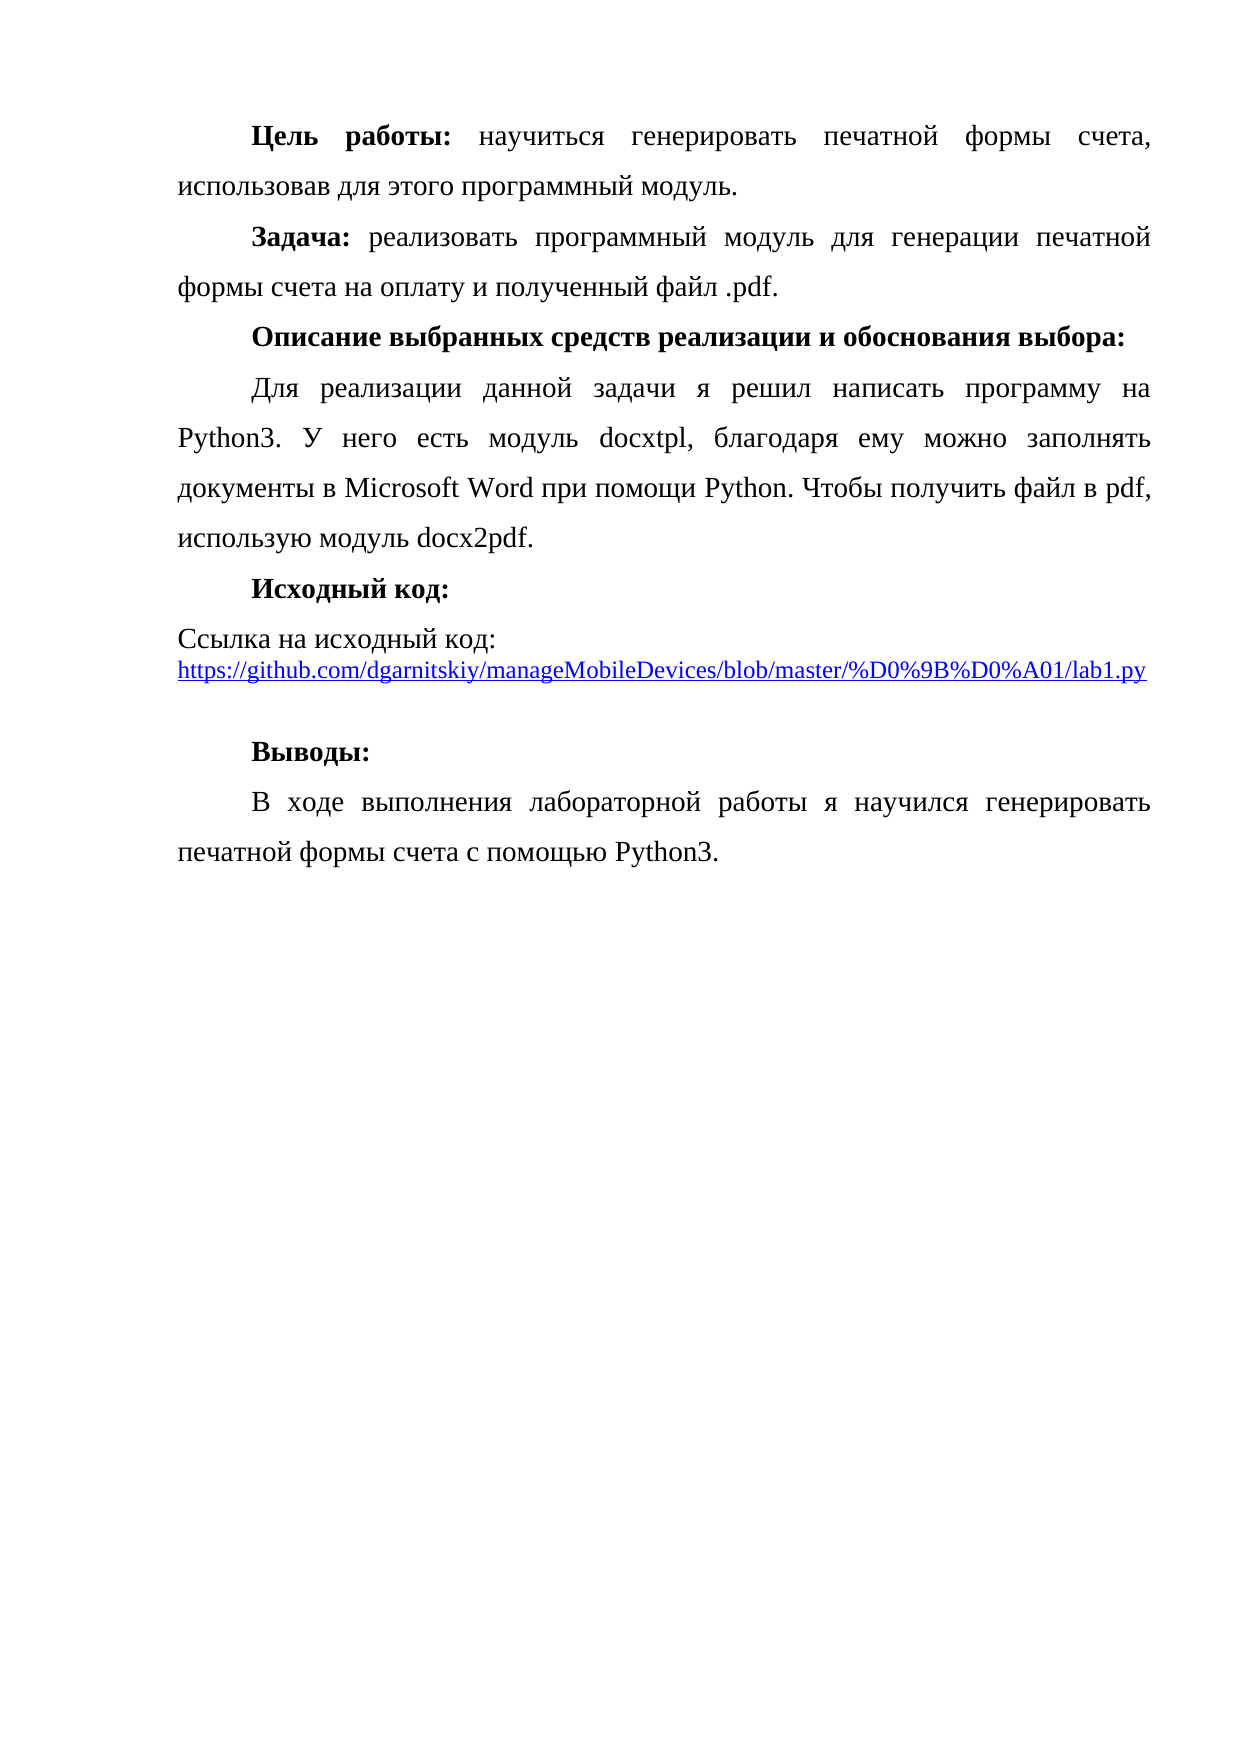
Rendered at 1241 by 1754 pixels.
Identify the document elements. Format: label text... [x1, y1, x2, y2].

text Исходный код: [177, 571, 1152, 604]
text Описание выбранных средств реализации и обоснования выбора: [177, 319, 1152, 353]
text Выводы: [177, 734, 1152, 767]
text Для реализации данной задачи я решил написать программу на Python3. У него есть модуль docxtpl, благодаря ему можно заполнять документы в Microsoft Word при помощи Python. Чтобы получить файл в pdf, использую модуль docx2pdf. [177, 370, 1152, 554]
text Ссылка на исходный код: https://github.com/dgarnitskiy/manageMobileDevices/blob/master/%D0%9B%D0%A01/lab1.py [177, 621, 1152, 683]
text Задача: реализовать программный модуль для генерации печатной формы счета на оплату и полученный файл .pdf. [177, 219, 1152, 303]
text Цель работы: научиться генерировать печатной формы счета, использовав для этого программный модуль. [177, 118, 1152, 202]
text В ходе выполнения лабораторной работы я научился генерировать печатной формы счета с помощью Python3. [177, 784, 1152, 868]
